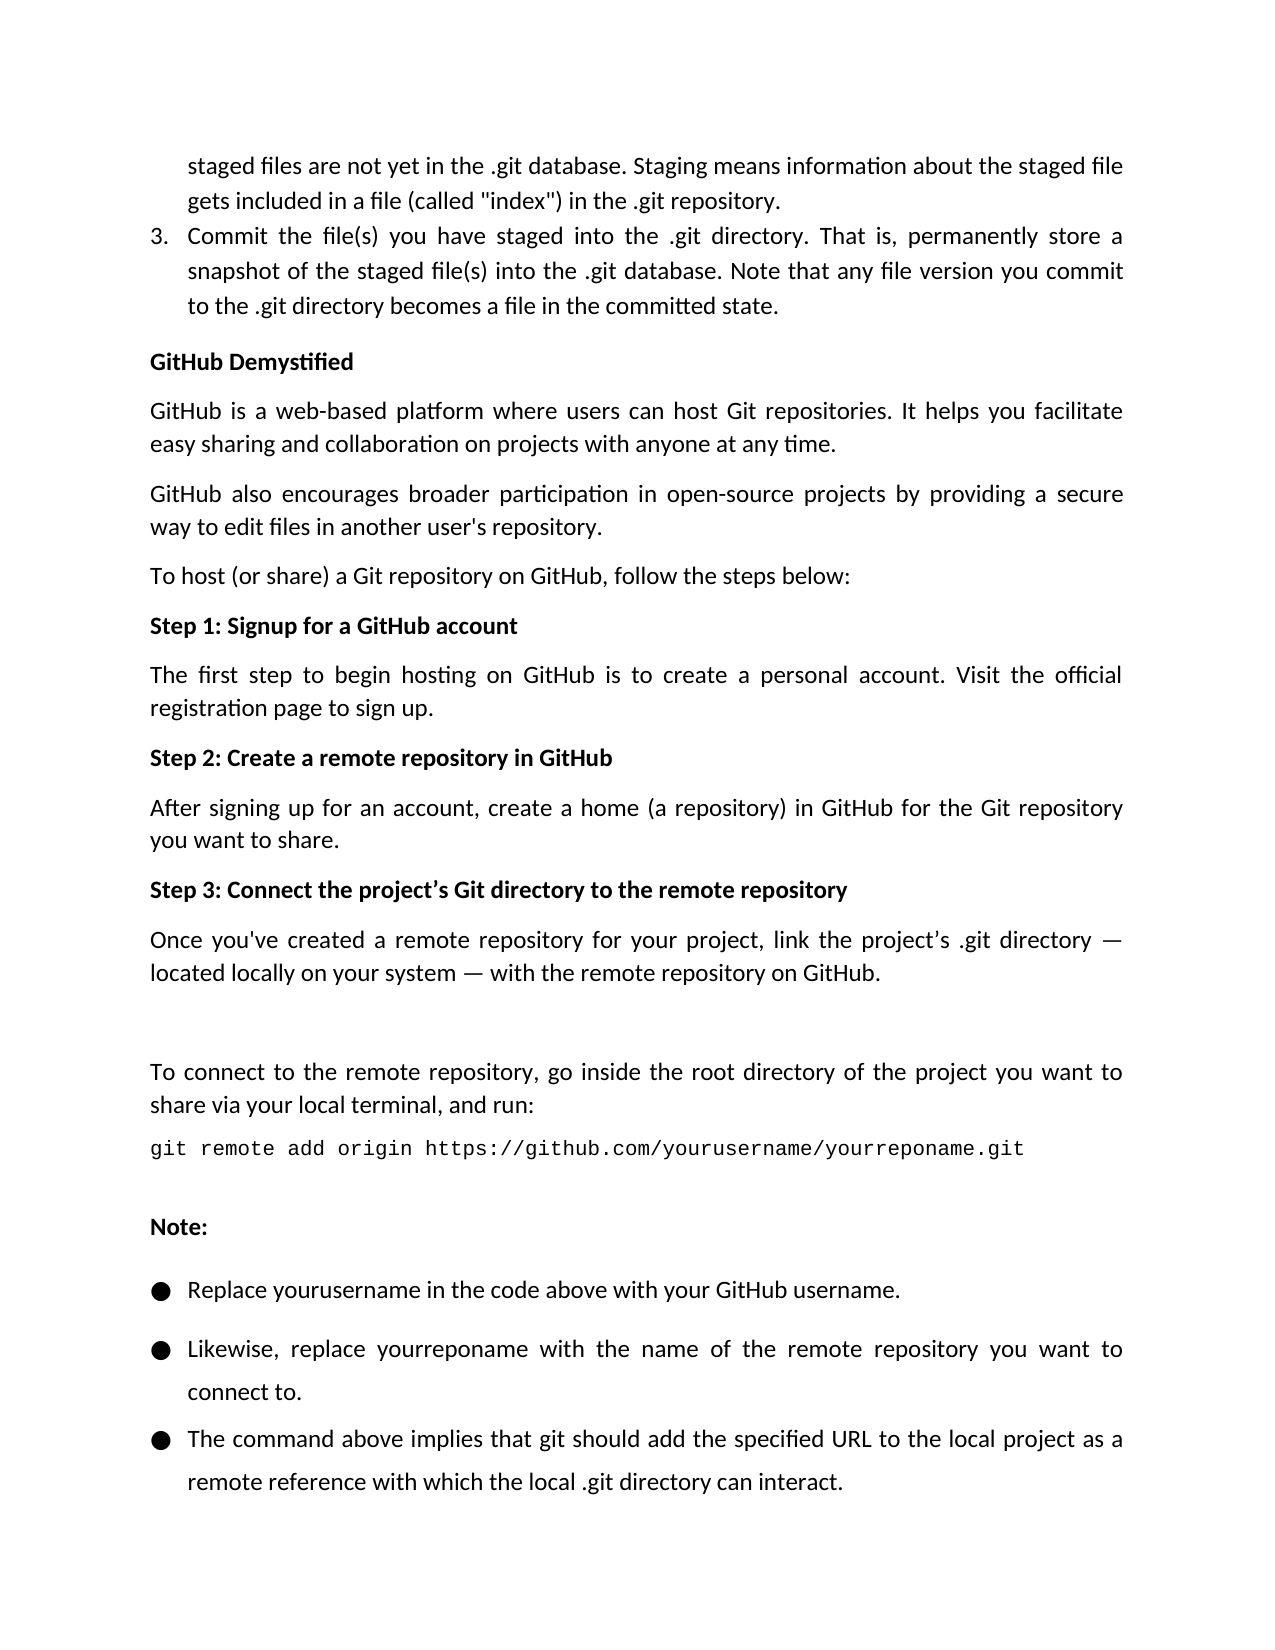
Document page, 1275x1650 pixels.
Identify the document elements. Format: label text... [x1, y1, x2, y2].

list Replace yourusername in the code above with your GitHub username. [150, 1261, 1125, 1312]
list Commit the file(s) you have staged into the .git directory. That is, permanently store a snapshot of the staged file(s) into the .git database. Note that any file version you commit to the .git directory becomes a file in the committed state. [150, 220, 1125, 321]
list Likewise, replace yourreponame with the name of the remote repository you want to connect to. [150, 1320, 1125, 1406]
text Step 1: Signup for a GitHub account [150, 610, 1125, 641]
text Step 2: Create a remote repository in GitHub [150, 742, 1125, 773]
text GitHub also encourages broader participation in open-source projects by providing a secure way to edit files in another user's repository. [150, 478, 1125, 541]
text git remote add origin https://github.com/yourusername/yourreponame.git [150, 1138, 1125, 1162]
text To connect to the remote repository, go inside the root directory of the project you want to share via your local terminal, and run: [150, 1056, 1125, 1119]
text To host (or share) a Git repository on GitHub, follow the steps below: [150, 560, 1125, 591]
text The first step to begin hosting on GitHub is to create a personal account. Visit the official registration page to sign up. [150, 659, 1125, 723]
text Note: [150, 1212, 1125, 1242]
text Step 3: Connect the project’s Git directory to the remote repository [150, 874, 1125, 905]
text GitHub is a web-based platform where users can host Git repositories. It helps you facilitate easy sharing and collaboration on projects with anyone at any time. [150, 395, 1125, 459]
text GitHub Demystified [150, 346, 1125, 376]
list The command above implies that git should add the specified URL to the local project as a remote reference with which the local .git directory can interact. [150, 1411, 1125, 1497]
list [150, 150, 1125, 216]
text Once you've created a remote repository for your project, link the project’s .git directory — located locally on your system — with the remote repository on GitHub. [150, 924, 1125, 987]
text After signing up for an account, create a home (a repository) in GitHub for the Git repository you want to share. [150, 792, 1125, 855]
